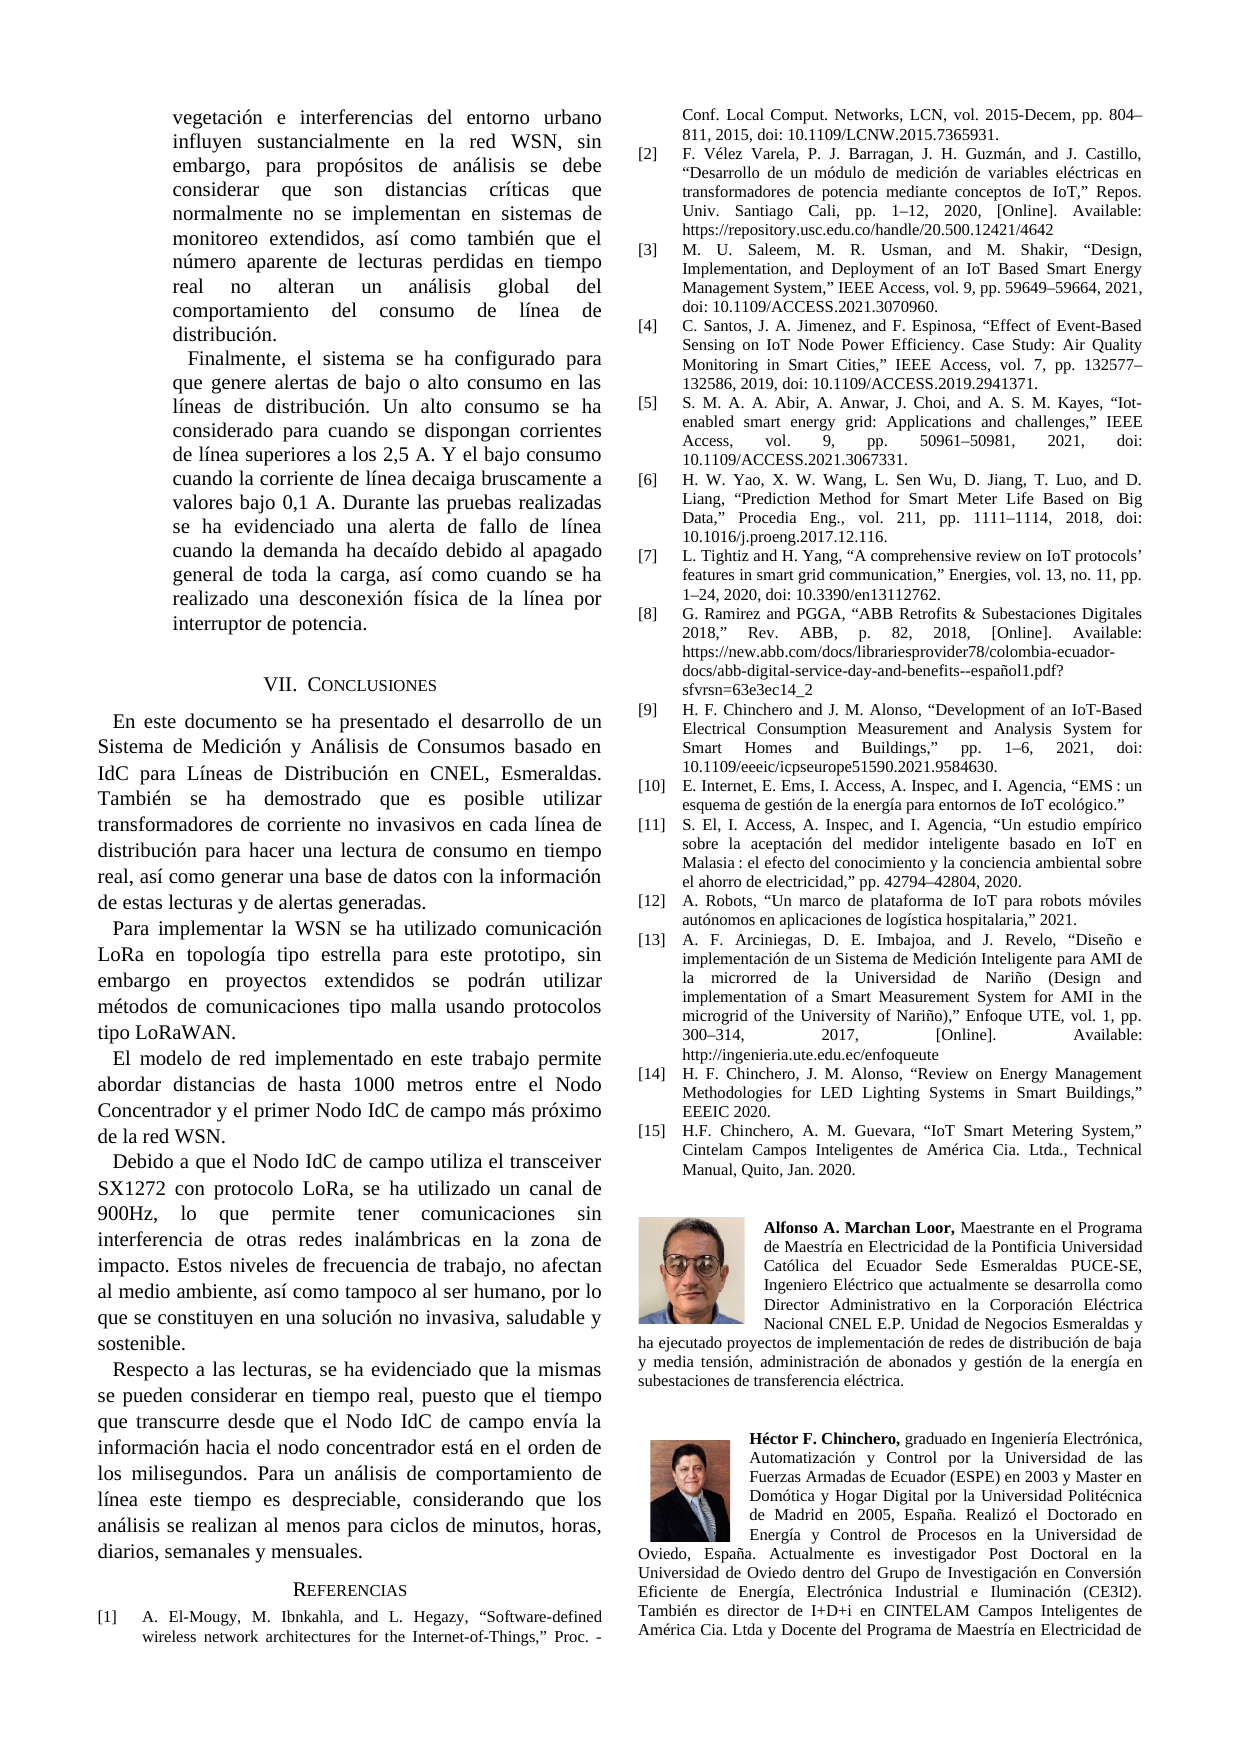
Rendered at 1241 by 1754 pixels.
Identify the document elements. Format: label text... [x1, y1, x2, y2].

list Conclusiones [97, 672, 602, 696]
list A. Robots, “Un marco de plataforma de IoT para robots móviles autónomos en aplicaciones de logística hospitalaria,” 2021. [638, 891, 1143, 929]
list H. W. Yao, X. W. Wang, L. Sen Wu, D. Jiang, T. Luo, and D. Liang, “Prediction Method for Smart Meter Life Based on Big Data,” Procedia Eng., vol. 211, pp. 1111–1114, 2018, doi: 10.1016/j.proeng.2017.12.116. [638, 469, 1143, 546]
text Finalmente, el sistema se ha configurado para que genere alertas de bajo o alto consumo en las líneas de distribución. Un alto consumo se ha considerado para cuando se dispongan corrientes de línea superiores a los 2,5 A. Y el bajo consumo cuando la corriente de línea decaiga bruscamente a valores bajo 0,1 A. Durante las pruebas realizadas se ha evidenciado una alerta de fallo de línea cuando la demanda ha decaído debido al apagado general de toda la carga, así como cuando se ha realizado una desconexión física de la línea por interruptor de potencia. [172, 346, 602, 634]
list A. F. Arciniegas, D. E. Imbajoa, and J. Revelo, “Diseño e implementación de un Sistema de Medición Inteligente para AMI de la microrred de la Universidad de Nariño (Design and implementation of a Smart Measurement System for AMI in the microgrid of the University of Nariño),” Enfoque UTE, vol. 1, pp. 300–314, 2017, [Online]. Available: http://ingenieria.ute.edu.ec/enfoqueute [638, 929, 1143, 1063]
text Alfonso A. Marchan Loor, Maestrante en el Programa de Maestría en Electricidad de la Pontificia Universidad Católica del Ecuador Sede Esmeraldas PUCE-SE, Ingeniero Eléctrico que actualmente se desarrolla como Director Administrativo en la Corporación Eléctrica Nacional CNEL E.P. Unidad de Negocios Esmeraldas y ha ejecutado proyectos de implementación de redes de distribución de baja y media tensión, administración de abonados y gestión de la energía en subestaciones de transferencia eléctrica. [638, 1218, 1143, 1390]
list S. El, I. Access, A. Inspec, and I. Agencia, “Un estudio empírico sobre la aceptación del medidor inteligente basado en IoT en Malasia : el efecto del conocimiento y la conciencia ambiental sobre el ahorro de electricidad,” pp. 42794–42804, 2020. [638, 814, 1143, 891]
list F. Vélez Varela, P. J. Barragan, J. H. Guzmán, and J. Castillo, “Desarrollo de un módulo de medición de variables eléctricas en transformadores de potencia mediante conceptos de IoT,” Repos. Univ. Santiago Cali, pp. 1–12, 2020, [Online]. Available: https://repository.usc.edu.co/handle/20.500.12421/4642 [638, 143, 1143, 239]
list L. Tightiz and H. Yang, “A comprehensive review on IoT protocols’ features in smart grid communication,” Energies, vol. 13, no. 11, pp. 1–24, 2020, doi: 10.3390/en13112762. [638, 546, 1143, 603]
list H. F. Chinchero and J. M. Alonso, “Development of an IoT-Based Electrical Consumption Measurement and Analysis System for Smart Homes and Buildings,” pp. 1–6, 2021, doi: 10.1109/eeeic/icpseurope51590.2021.9584630. [638, 699, 1143, 776]
picture [638, 1217, 745, 1324]
list A. El-Mougy, M. Ibnkahla, and L. Hegazy, “Software-defined wireless network architectures for the Internet-of-Things,” Proc. - Conf. Local Comput. Networks, LCN, vol. 2015-Decem, pp. 804–811, 2015, doi: 10.1109/LCNW.2015.7365931. [638, 105, 1143, 143]
picture [650, 1440, 731, 1542]
list H. F. Chinchero, J. M. Alonso, “Review on Energy Management Methodologies for LED Lighting Systems in Smart Buildings,” EEEIC 2020. [638, 1063, 1143, 1121]
list S. M. A. A. Abir, A. Anwar, J. Choi, and A. S. M. Kayes, “Iot-enabled smart energy grid: Applications and challenges,” IEEE Access, vol. 9, pp. 50961–50981, 2021, doi: 10.1109/ACCESS.2021.3067331. [638, 393, 1143, 469]
list G. Ramirez and PGGA, “ABB Retrofits & Subestaciones Digitales 2018,” Rev. ABB, p. 82, 2018, [Online]. Available: https://new.abb.com/docs/librariesprovider78/colombia-ecuador-docs/abb-digital-service-day-and-benefits--español1.pdf?sfvrsn=63e3ec14_2 [638, 603, 1143, 699]
list E. Internet, E. Ems, I. Access, A. Inspec, and I. Agencia, “EMS : un esquema de gestión de la energía para entornos de IoT ecológico.” [638, 776, 1143, 814]
list H.F. Chinchero, A. M. Guevara, “IoT Smart Metering System,” Cintelam Campos Inteligentes de América Cia. Ltda., Technical Manual, Quito, Jan. 2020. [638, 1121, 1143, 1178]
text Referencias [97, 1577, 602, 1601]
list C. Santos, J. A. Jimenez, and F. Espinosa, “Effect of Event-Based Sensing on IoT Node Power Efficiency. Case Study: Air Quality Monitoring in Smart Cities,” IEEE Access, vol. 7, pp. 132577–132586, 2019, doi: 10.1109/ACCESS.2019.2941371. [638, 316, 1143, 393]
list Respecto a las lecturas, se ha evidenciado que la mismas se pueden considerar en tiempo real, puesto que el tiempo que transcurre desde que el Nodo IdC de campo envía la información hacia el nodo concentrador está en el orden de los milisegundos. Para un análisis de comportamiento de línea este tiempo es despreciable, considerando que los análisis se realizan al menos para ciclos de minutos, horas, diarios, semanales y mensuales. [97, 1357, 602, 1563]
list En este documento se ha presentado el desarrollo de un Sistema de Medición y Análisis de Consumos basado en IdC para Líneas de Distribución en CNEL, Esmeraldas. También se ha demostrado que es posible utilizar transformadores de corriente no invasivos en cada línea de distribución para hacer una lectura de consumo en tiempo real, así como generar una base de datos con la información de estas lecturas y de alertas generadas. [97, 708, 602, 914]
list Para implementar la WSN se ha utilizado comunicación LoRa en topología tipo estrella para este prototipo, sin embargo en proyectos extendidos se podrán utilizar métodos de comunicaciones tipo malla usando protocolos tipo LoRaWAN. [97, 916, 602, 1044]
list Debido a que el Nodo IdC de campo utiliza el transceiver SX1272 con protocolo LoRa, se ha utilizado un canal de 900Hz, lo que permite tener comunicaciones sin interferencia de otras redes inalámbricas en la zona de impacto. Estos niveles de frecuencia de trabajo, no afectan al medio ambiente, así como tampoco al ser humano, por lo que se constituyen en una solución no invasiva, saludable y sostenible. [97, 1149, 602, 1355]
list El modelo de red implementado en este trabajo permite abordar distancias de hasta 1000 metros entre el Nodo Concentrador y el primer Nodo IdC de campo más próximo de la red WSN. [97, 1046, 602, 1148]
list A. El-Mougy, M. Ibnkahla, and L. Hegazy, “Software-defined wireless network architectures for the Internet-of-Things,” Proc. - Conf. Local Comput. Networks, LCN, vol. 2015-Decem, pp. 804–811, 2015, doi: 10.1109/LCNW.2015.7365931. [97, 1607, 602, 1646]
list M. U. Saleem, M. R. Usman, and M. Shakir, “Design, Implementation, and Deployment of an IoT Based Smart Energy Management System,” IEEE Access, vol. 9, pp. 59649–59664, 2021, doi: 10.1109/ACCESS.2021.3070960. [638, 239, 1143, 316]
